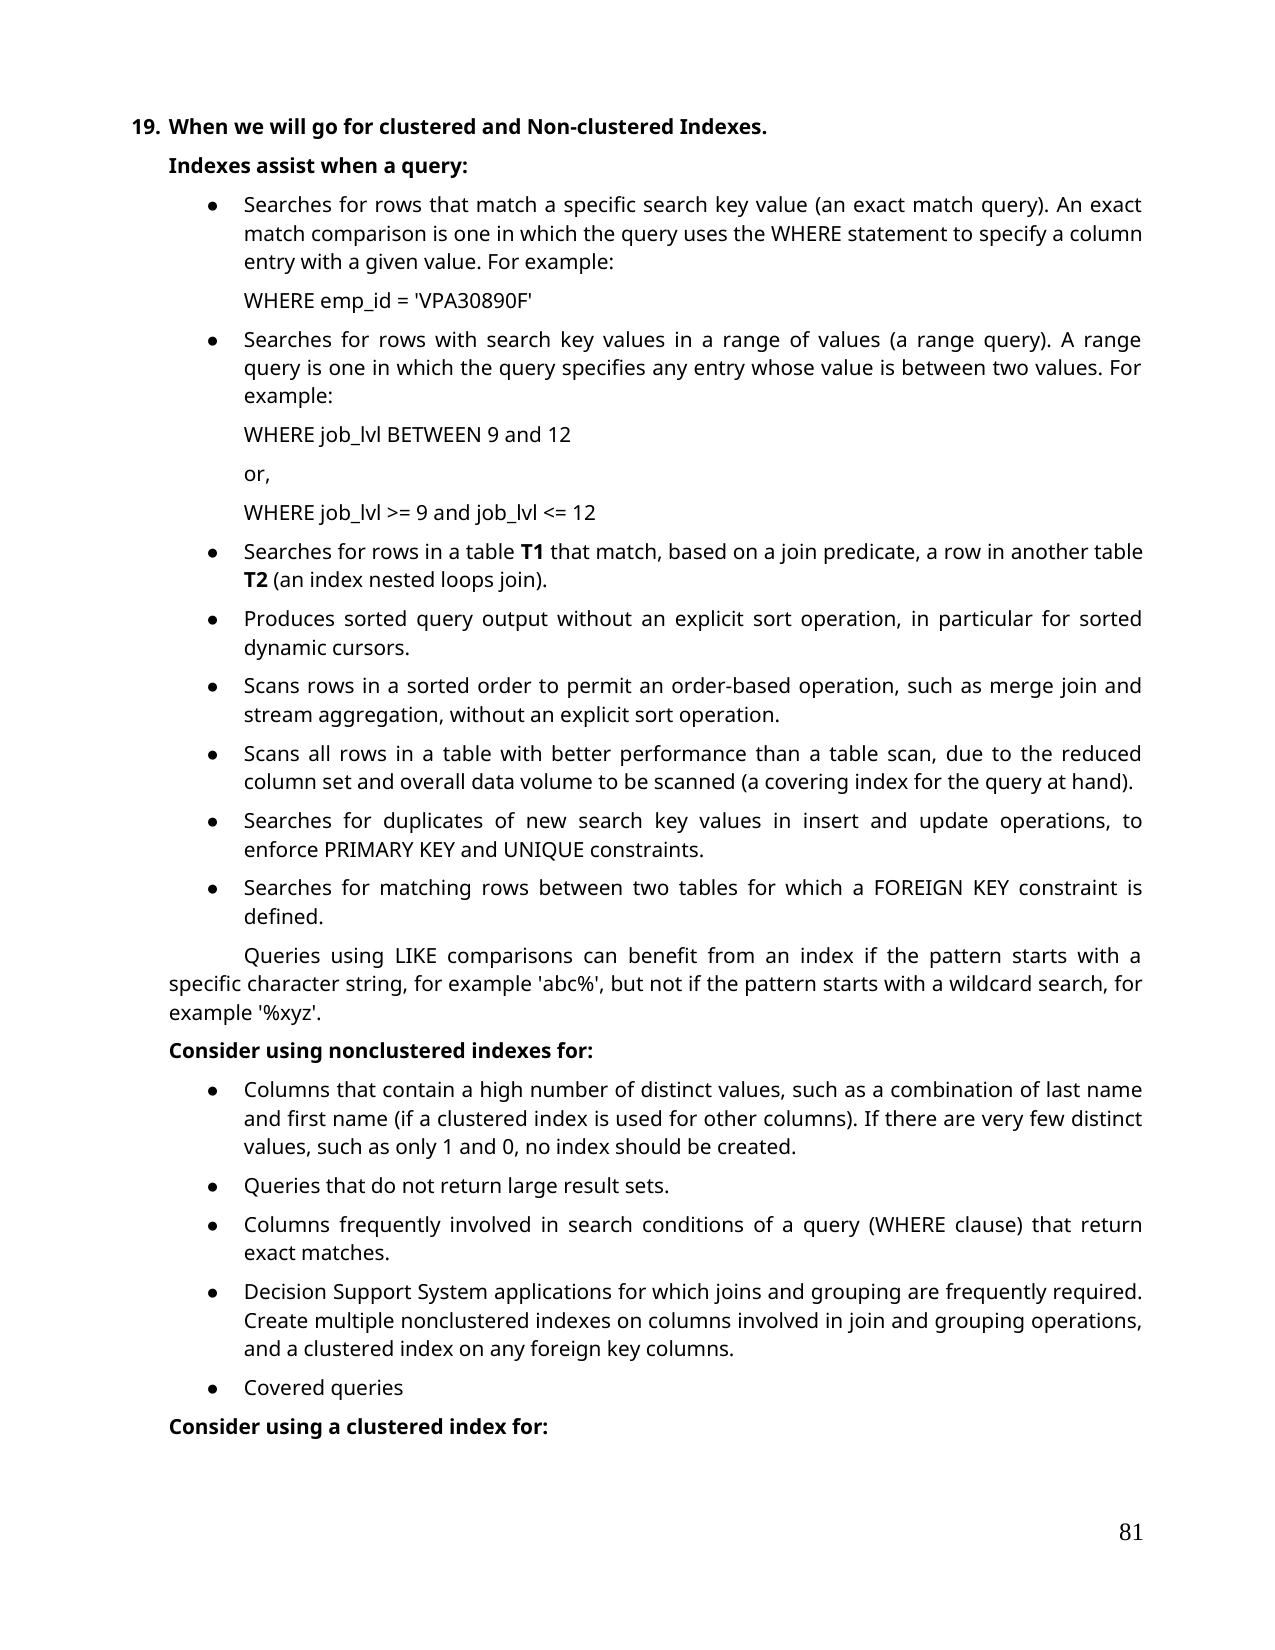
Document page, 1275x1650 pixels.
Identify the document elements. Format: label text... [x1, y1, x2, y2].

list Queries that do not return large result sets. [206, 1171, 1144, 1199]
list Searches for rows in a table T1 that match, based on a join predicate, a row in another table T2 (an index nested loops join). [206, 537, 1144, 594]
list Searches for rows that match a specific search key value (an exact match query). An exact match comparison is one in which the query uses the WHERE statement to specify a column entry with a given value. For example: [206, 190, 1144, 276]
list Searches for rows with search key values in a range of values (a range query). A range query is one in which the query specifies any entry whose value is between two values. For example: [206, 325, 1144, 410]
list Produces sorted query output without an explicit sort operation, in particular for sorted dynamic cursors. [206, 604, 1144, 661]
text WHERE job_lvl BETWEEN 9 and 12 [244, 421, 1144, 449]
text or, [244, 459, 1144, 488]
text Consider using a clustered index for: [169, 1412, 1144, 1440]
text WHERE emp_id = 'VPA30890F' [244, 286, 1144, 314]
list Decision Support System applications for which joins and grouping are frequently required. Create multiple nonclustered indexes on columns involved in join and grouping operations, and a clustered index on any foreign key columns. [206, 1277, 1144, 1363]
list Searches for matching rows between two tables for which a FOREIGN KEY constraint is defined. [206, 873, 1144, 930]
list Scans all rows in a table with better performance than a table scan, due to the reduced column set and overall data volume to be scanned (a covering index for the query at hand). [206, 739, 1144, 796]
list Searches for duplicates of new search key values in insert and update operations, to enforce PRIMARY KEY and UNIQUE constraints. [206, 806, 1144, 863]
list Columns that contain a high number of distinct values, such as a combination of last name and first name (if a clustered index is used for other columns). If there are very few distinct values, such as only 1 and 0, no index should be created. [206, 1075, 1144, 1161]
text Consider using nonclustered indexes for: [169, 1037, 1144, 1065]
text Indexes assist when a query: [131, 151, 1144, 180]
list Columns frequently involved in search conditions of a query (WHERE clause) that return exact matches. [206, 1210, 1144, 1267]
list Covered queries [206, 1373, 1144, 1401]
list When we will go for clustered and Non-clustered Indexes. [131, 112, 1144, 141]
text WHERE job_lvl >= 9 and job_lvl <= 12 [244, 498, 1144, 527]
list Scans rows in a sorted order to permit an order-based operation, such as merge join and stream aggregation, without an explicit sort operation. [206, 672, 1144, 728]
text Queries using LIKE comparisons can benefit from an index if the pattern starts with a specific character string, for example 'abc%', but not if the pattern starts with a wildcard search, for example '%xyz'. [169, 941, 1144, 1026]
